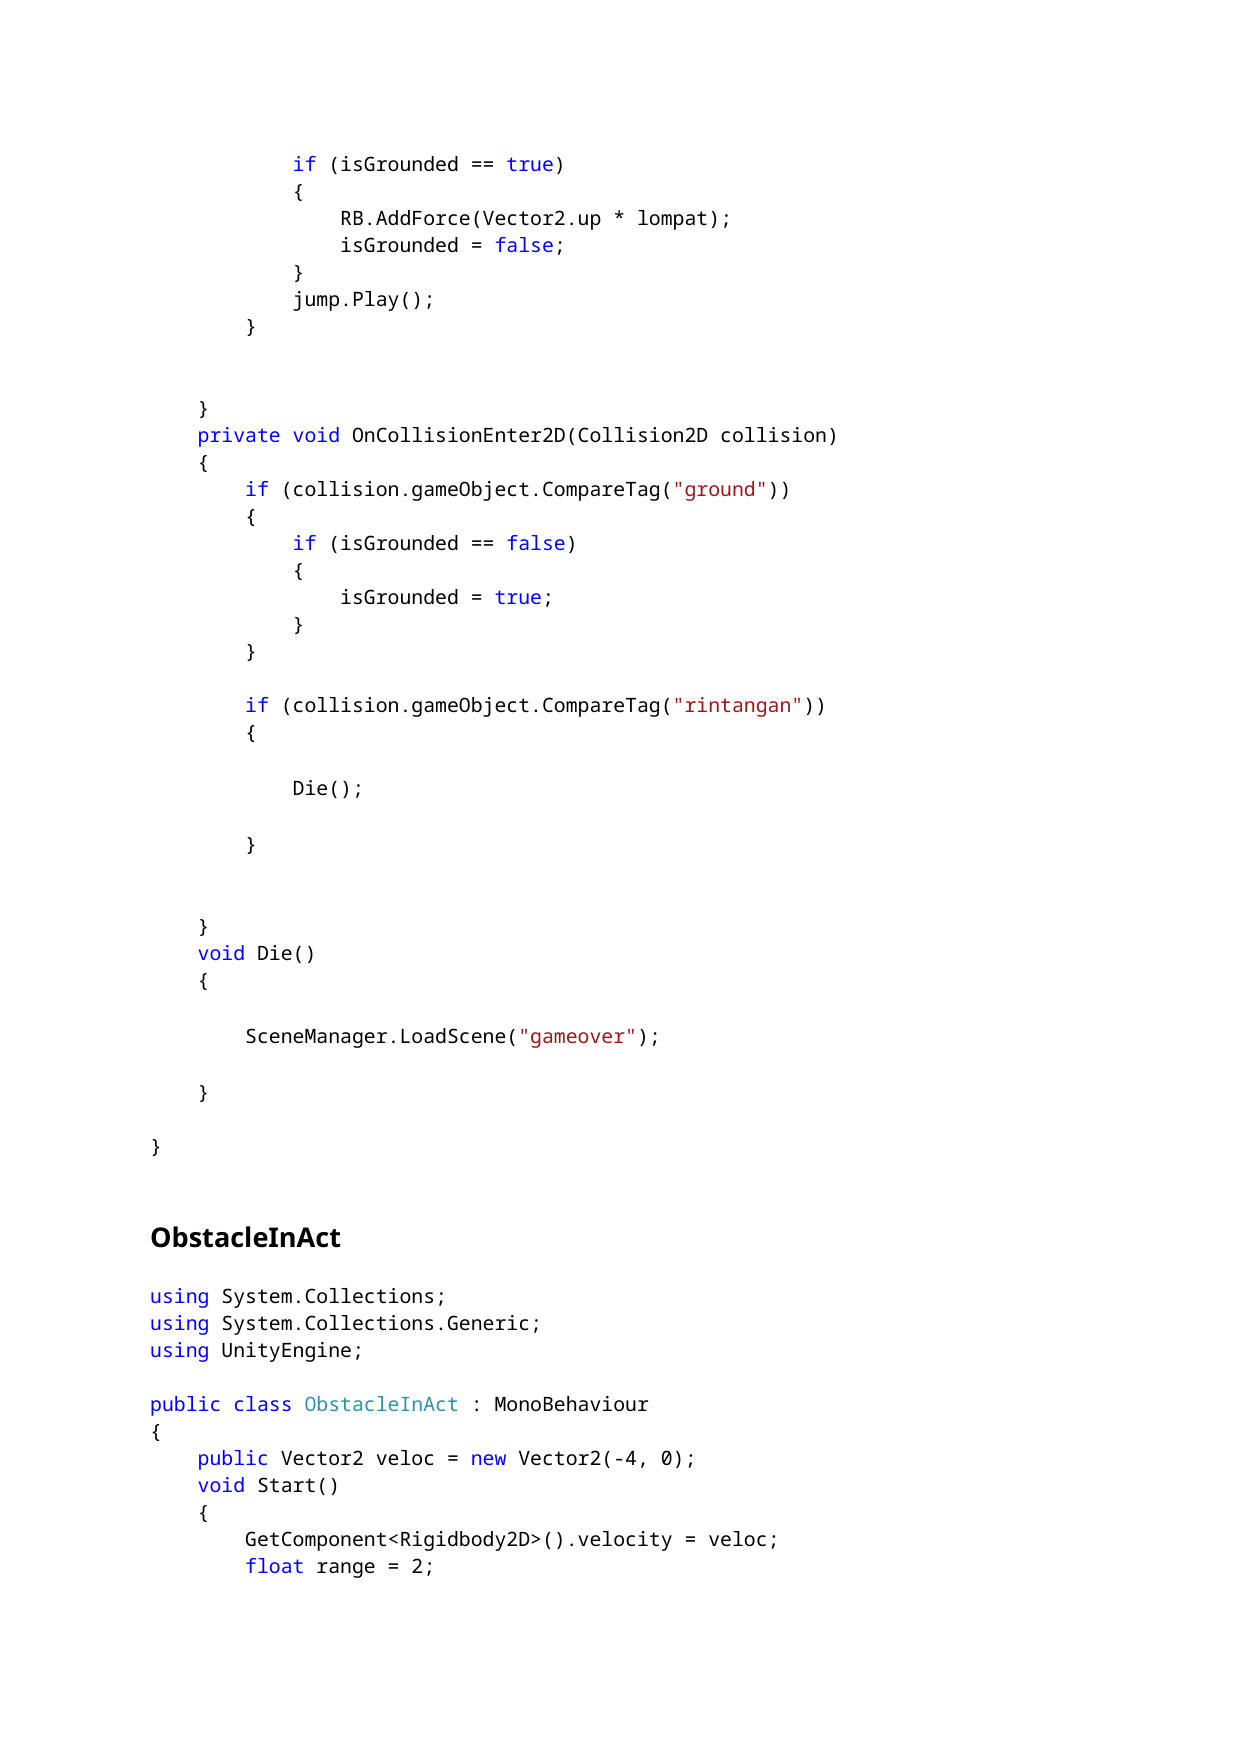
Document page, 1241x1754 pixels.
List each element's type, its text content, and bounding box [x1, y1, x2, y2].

text SceneManager.LoadScene("gameover"); [150, 1022, 1090, 1049]
text } [150, 637, 1090, 664]
text } [150, 394, 1090, 422]
text float range = 2; [150, 1552, 1090, 1579]
subtitle ObstacleInAct [150, 1219, 1090, 1256]
text { [150, 177, 1090, 204]
text { [150, 1498, 1090, 1525]
text { [150, 448, 1090, 476]
text using System.Collections.Generic; [150, 1309, 1090, 1337]
text void Die() [150, 939, 1090, 966]
text } [150, 312, 1090, 339]
text isGrounded = false; [150, 231, 1090, 258]
text isGrounded = true; [150, 583, 1090, 610]
text jump.Play(); [150, 285, 1090, 312]
text { [150, 502, 1090, 529]
text GetComponent<Rigidbody2D>().velocity = veloc; [150, 1525, 1090, 1552]
text if (collision.gameObject.CompareTag("rintangan")) [150, 691, 1090, 718]
text { [150, 556, 1090, 583]
text using UnityEngine; [150, 1337, 1090, 1363]
text { [150, 718, 1090, 745]
text if (isGrounded == false) [150, 529, 1090, 556]
text Die(); [150, 774, 1090, 801]
text } [150, 830, 1090, 857]
text } [150, 912, 1090, 939]
text public Vector2 veloc = new Vector2(-4, 0); [150, 1444, 1090, 1471]
text { [150, 966, 1090, 993]
text using System.Collections; [150, 1283, 1090, 1309]
text } [150, 1078, 1090, 1105]
text if (isGrounded == true) [150, 150, 1090, 177]
text } [150, 258, 1090, 285]
text } [150, 1132, 1090, 1159]
text } [150, 610, 1090, 637]
text private void OnCollisionEnter2D(Collision2D collision) [150, 422, 1090, 448]
text void Start() [150, 1471, 1090, 1498]
text { [150, 1417, 1090, 1444]
text RB.AddForce(Vector2.up * lompat); [150, 204, 1090, 231]
text if (collision.gameObject.CompareTag("ground")) [150, 476, 1090, 502]
text public class ObstacleInAct : MonoBehaviour [150, 1391, 1090, 1417]
